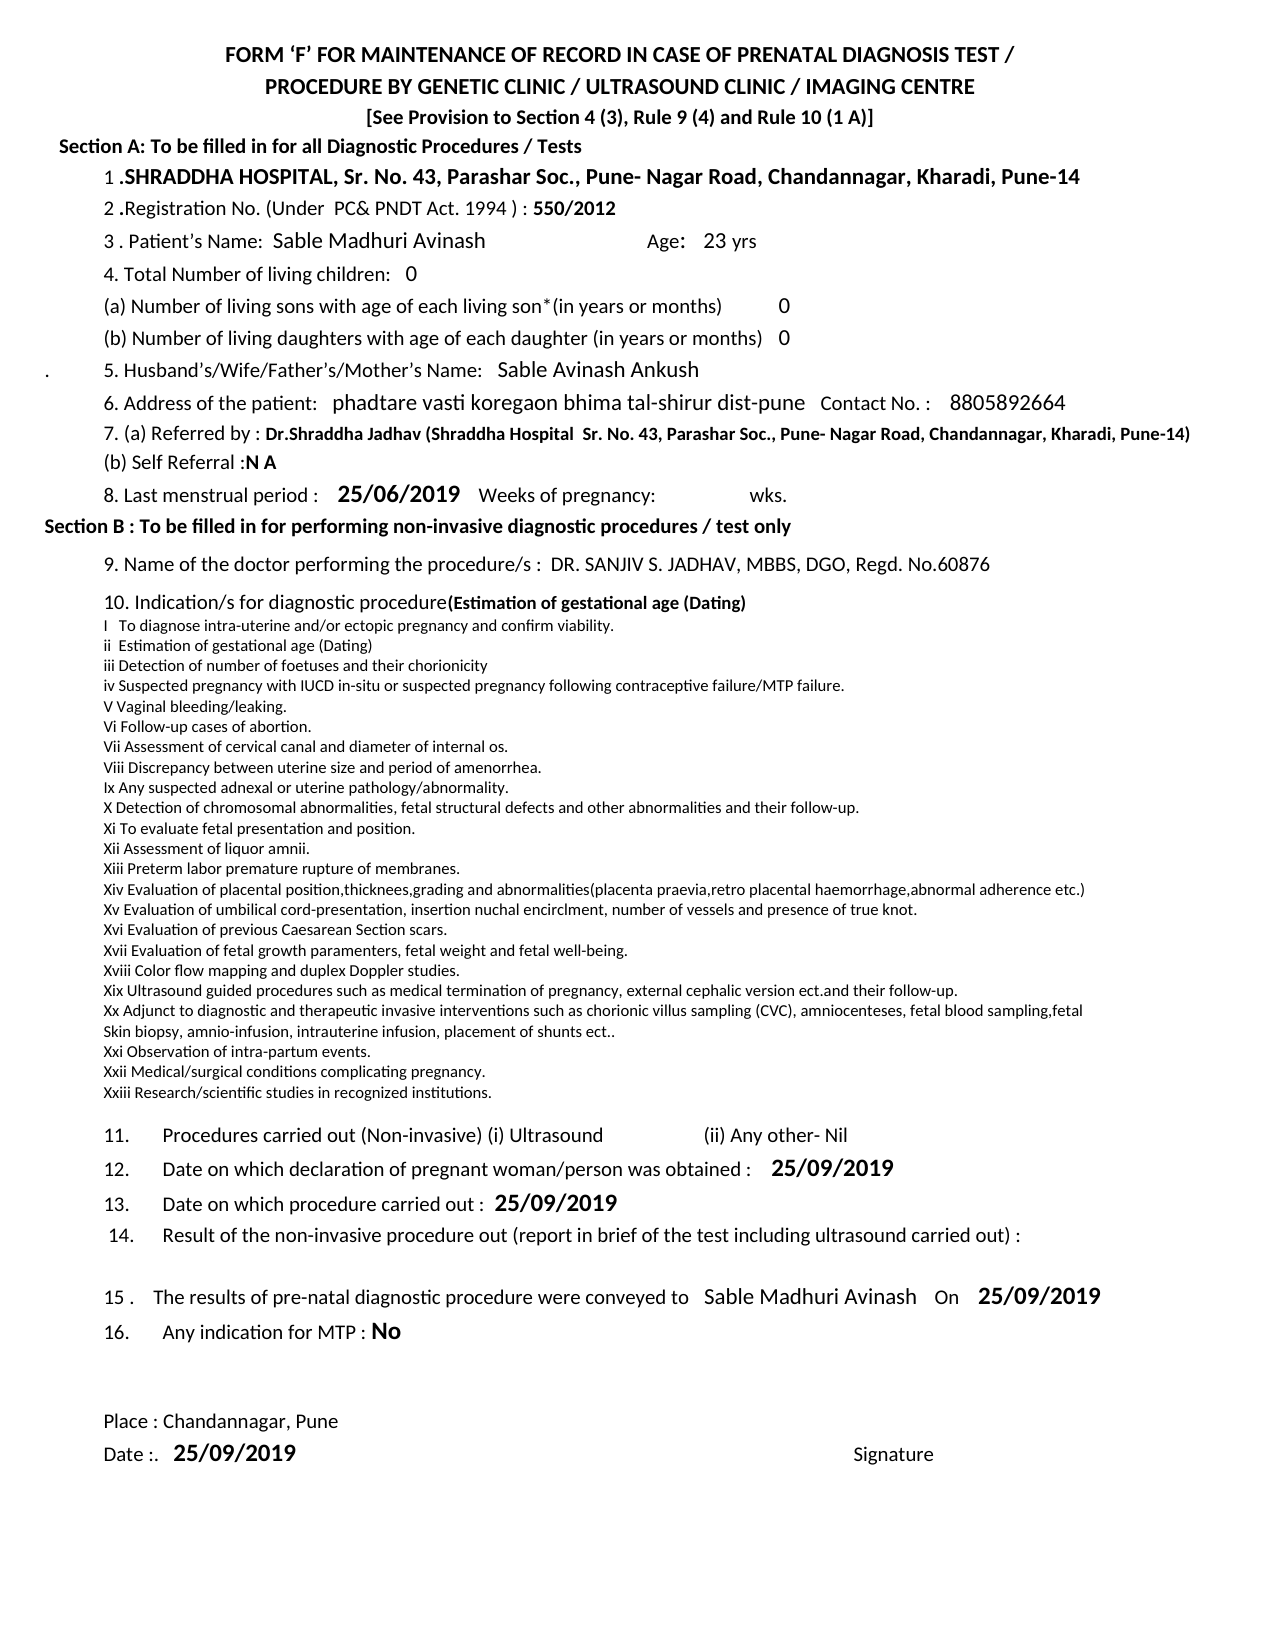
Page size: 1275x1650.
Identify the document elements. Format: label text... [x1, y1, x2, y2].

text Xii Assessment of liquor amnii. [0, 838, 1196, 858]
text 9. Name of the doctor performing the procedure/s : DR. SANJIV S. JADHAV, MBBS, DGO, Regd. No.60876 [0, 551, 1255, 577]
text Xvii Evaluation of fetal growth paramenters, fetal weight and fetal well-being. [0, 940, 1275, 960]
text 8. Last menstrual period : Weeks of pregnancy: wks. [44, 478, 1255, 509]
text Xxiii Research/scientific studies in recognized institutions. [0, 1082, 1275, 1102]
text X Detection of chromosomal abnormalities, fetal structural defects and other abnormalities and their follow-up. [0, 798, 1196, 818]
text Date :. Signature [0, 1438, 1275, 1468]
text ii Estimation of gestational age (Dating) [0, 635, 1196, 655]
text Ix Any suspected adnexal or uterine pathology/abnormality. [0, 777, 1196, 798]
text 12. Date on which declaration of pregnant woman/person was obtained : [0, 1152, 1275, 1182]
text V Vaginal bleeding/leaking. [0, 696, 1196, 716]
text Xxi Observation of intra-partum events. [103, 1041, 1275, 1062]
text PROCEDURE BY GENETIC CLINIC / ULTRASOUND CLINIC / IMAGING CENTRE [44, 72, 1196, 100]
text Section A: To be filled in for all Diagnostic Procedures / Tests [44, 133, 1196, 159]
text Section B : To be filled in for performing non-invasive diagnostic procedures / test only [44, 513, 1255, 538]
text 4. Total Number of living children: [44, 259, 1196, 287]
text iv Suspected pregnancy with IUCD in-situ or suspected pregnancy following contraceptive failure/MTP failure. [0, 676, 1196, 696]
text Place : Chandannagar, Pune [0, 1408, 1275, 1434]
text 13. Date on which procedure carried out : [0, 1187, 1275, 1217]
text Xi To evaluate fetal presentation and position. [0, 818, 1196, 838]
text 1 .SHRADDHA HOSPITAL, Sr. No. 43, Parashar Soc., Pune- Nagar Road, Chandannagar, Kharadi, Pune-14 [44, 162, 1196, 191]
text 3 . Patient’s Name: Age: yrs [44, 224, 1166, 254]
text Xv Evaluation of umbilical cord-presentation, insertion nuchal encirclment, number of vessels and presence of true knot. [0, 899, 1275, 919]
text (a) Number of living sons with age of each living son*(in years or months) [44, 291, 1255, 319]
text 16. Any indication for MTP : No [0, 1315, 1275, 1346]
text Xxii Medical/surgical conditions complicating pregnancy. [0, 1062, 1275, 1082]
text 15 . The results of pre-natal diagnostic procedure were conveyed to On [0, 1280, 1275, 1311]
text I To diagnose intra-uterine and/or ectopic pregnancy and confirm viability. [75, 615, 1255, 635]
text 14. Result of the non-invasive procedure out (report in brief of the test including ultrasound carried out) : [103, 1222, 1226, 1247]
text Vi Follow-up cases of abortion. [0, 716, 1196, 737]
text Xix Ultrasound guided procedures such as medical termination of pregnancy, external cephalic version ect.and their follow-up. [0, 980, 1275, 1001]
text Xx Adjunct to diagnostic and therapeutic invasive interventions such as chorionic villus sampling (CVC), amniocenteses, fetal blood sampling,fetal [0, 1001, 1275, 1021]
text iii Detection of number of foetuses and their chorionicity [0, 655, 1196, 676]
text 10. Indication/s for diagnostic procedure(Estimation of gestational age (Dating) [0, 589, 1196, 615]
text Xiv Evaluation of placental position,thicknees,grading and abnormalities(placenta praevia,retro placental haemorrhage,abnormal adherence etc.) [0, 879, 1275, 899]
text 7. (a) Referred by : Dr.Shraddha Jadhav (Shraddha Hospital Sr. No. 43, Parashar Soc., Pune- Nagar Road, Chandannagar, Kharadi, Pune-14) [44, 420, 1255, 445]
text Xviii Color flow mapping and duplex Doppler studies. [0, 960, 1275, 980]
text Xvi Evaluation of previous Caesarean Section scars. [0, 919, 1275, 940]
text Xiii Preterm labor premature rupture of membranes. [0, 858, 1196, 879]
text 6. Address of the patient: Contact No. : [103, 388, 1255, 416]
text Skin biopsy, amnio-infusion, intrauterine infusion, placement of shunts ect.. [0, 1021, 1275, 1041]
text [See Provision to Section 4 (3), Rule 9 (4) and Rule 10 (1 A)] [44, 104, 1196, 129]
text (b) Self Referral :N A [44, 449, 1255, 474]
text 2 .Registration No. (Under PC& PNDT Act. 1994 ) : 550/2012 [44, 195, 1196, 220]
text (b) Number of living daughters with age of each daughter (in years or months) [44, 323, 1255, 351]
text Viii Discrepancy between uterine size and period of amenorrhea. [0, 757, 1196, 777]
text FORM ‘F’ FOR MAINTENANCE OF RECORD IN CASE OF PRENATAL DIAGNOSIS TEST / [44, 40, 1196, 68]
text . 5. Husband’s/Wife/Father’s/Mother’s Name: [44, 355, 1255, 383]
text 11. Procedures carried out (Non-invasive) (i) Ultrasound (ii) Any other- Nil [0, 1123, 1275, 1148]
text Vii Assessment of cervical canal and diameter of internal os. [0, 737, 1196, 757]
